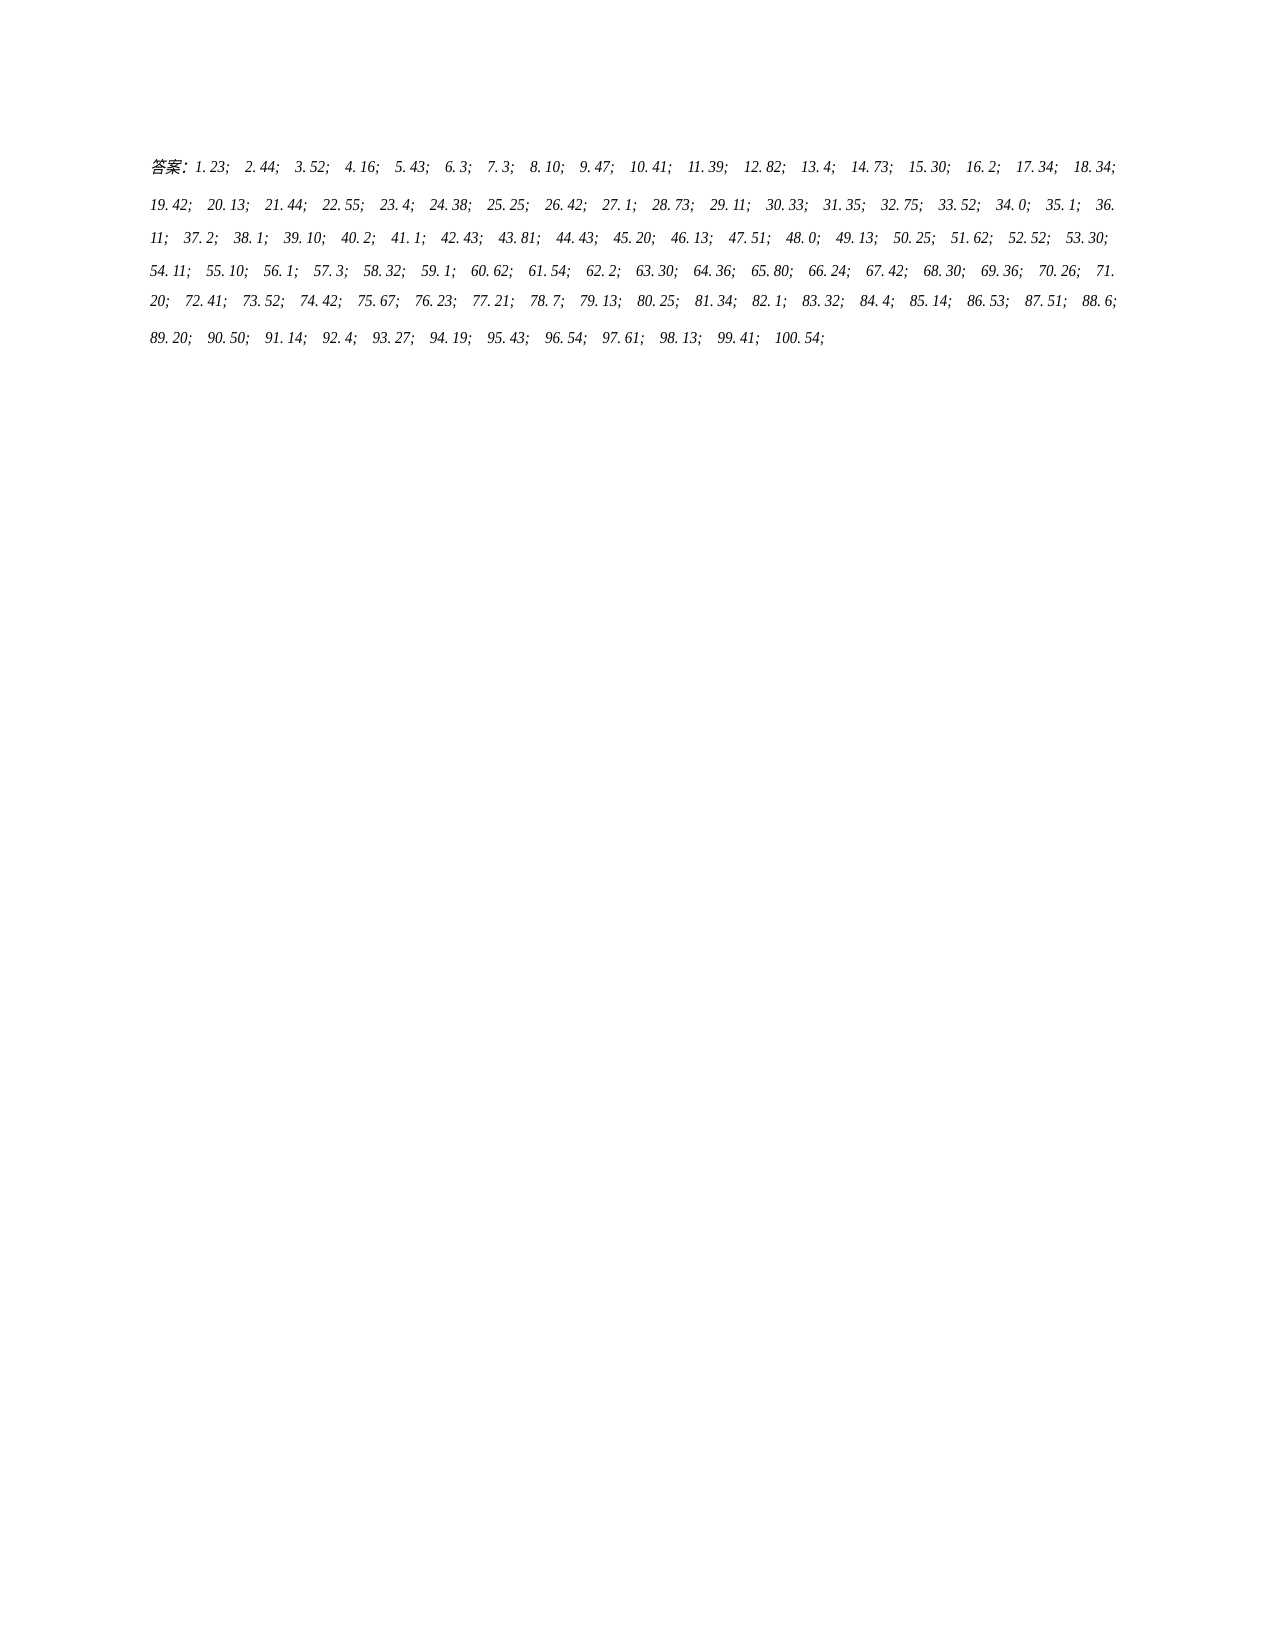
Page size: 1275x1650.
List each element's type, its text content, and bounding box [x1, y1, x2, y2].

text 答案：1. 23; 2. 44; 3. 52; 4. 16; 5. 43; 6. 3; 7. 3; 8. 10; 9. 47; 10. 41; 11. 39; 12. 82; 13. 4; 14. 73; 15. 30; 16. 2; 17. 34; 18. 34; 19. 42; 20. 13; 21. 44; 22. 55; 23. 4; 24. 38; 25. 25; 26. 42; 27. 1; 28. 73; 29. 11; 30. 33; 31. 35; 32. 75; 33. 52; 34. 0; 35. 1; 36. 11; 37. 2; 38. 1; 39. 10; 40. 2; 41. 1; 42. 43; 43. 81; 44. 43; 45. 20; 46. 13; 47. 51; 48. 0; 49. 13; 50. 25; 51. 62; 52. 52; 53. 30; 54. 11; 55. 10; 56. 1; 57. 3; 58. 32; 59. 1; 60. 62; 61. 54; 62. 2; 63. 30; 64. 36; 65. 80; 66. 24; 67. 42; 68. 30; 69. 36; 70. 26; 71. 20; 72. 41; 73. 52; 74. 42; 75. 67; 76. 23; 77. 21; 78. 7; 79. 13; 80. 25; 81. 34; 82. 1; 83. 32; 84. 4; 85. 14; 86. 53; 87. 51; 88. 6; 89. 20; 90. 50; 91. 14; 92. 4; 93. 27; 94. 19; 95. 43; 96. 54; 97. 61; 98. 13; 99. 41; 100. 54; [150, 175, 1125, 375]
table_cell 100. 95 - 41 = [638, 150, 1107, 175]
table_cell 99. 91 - 50 = [168, 150, 637, 175]
